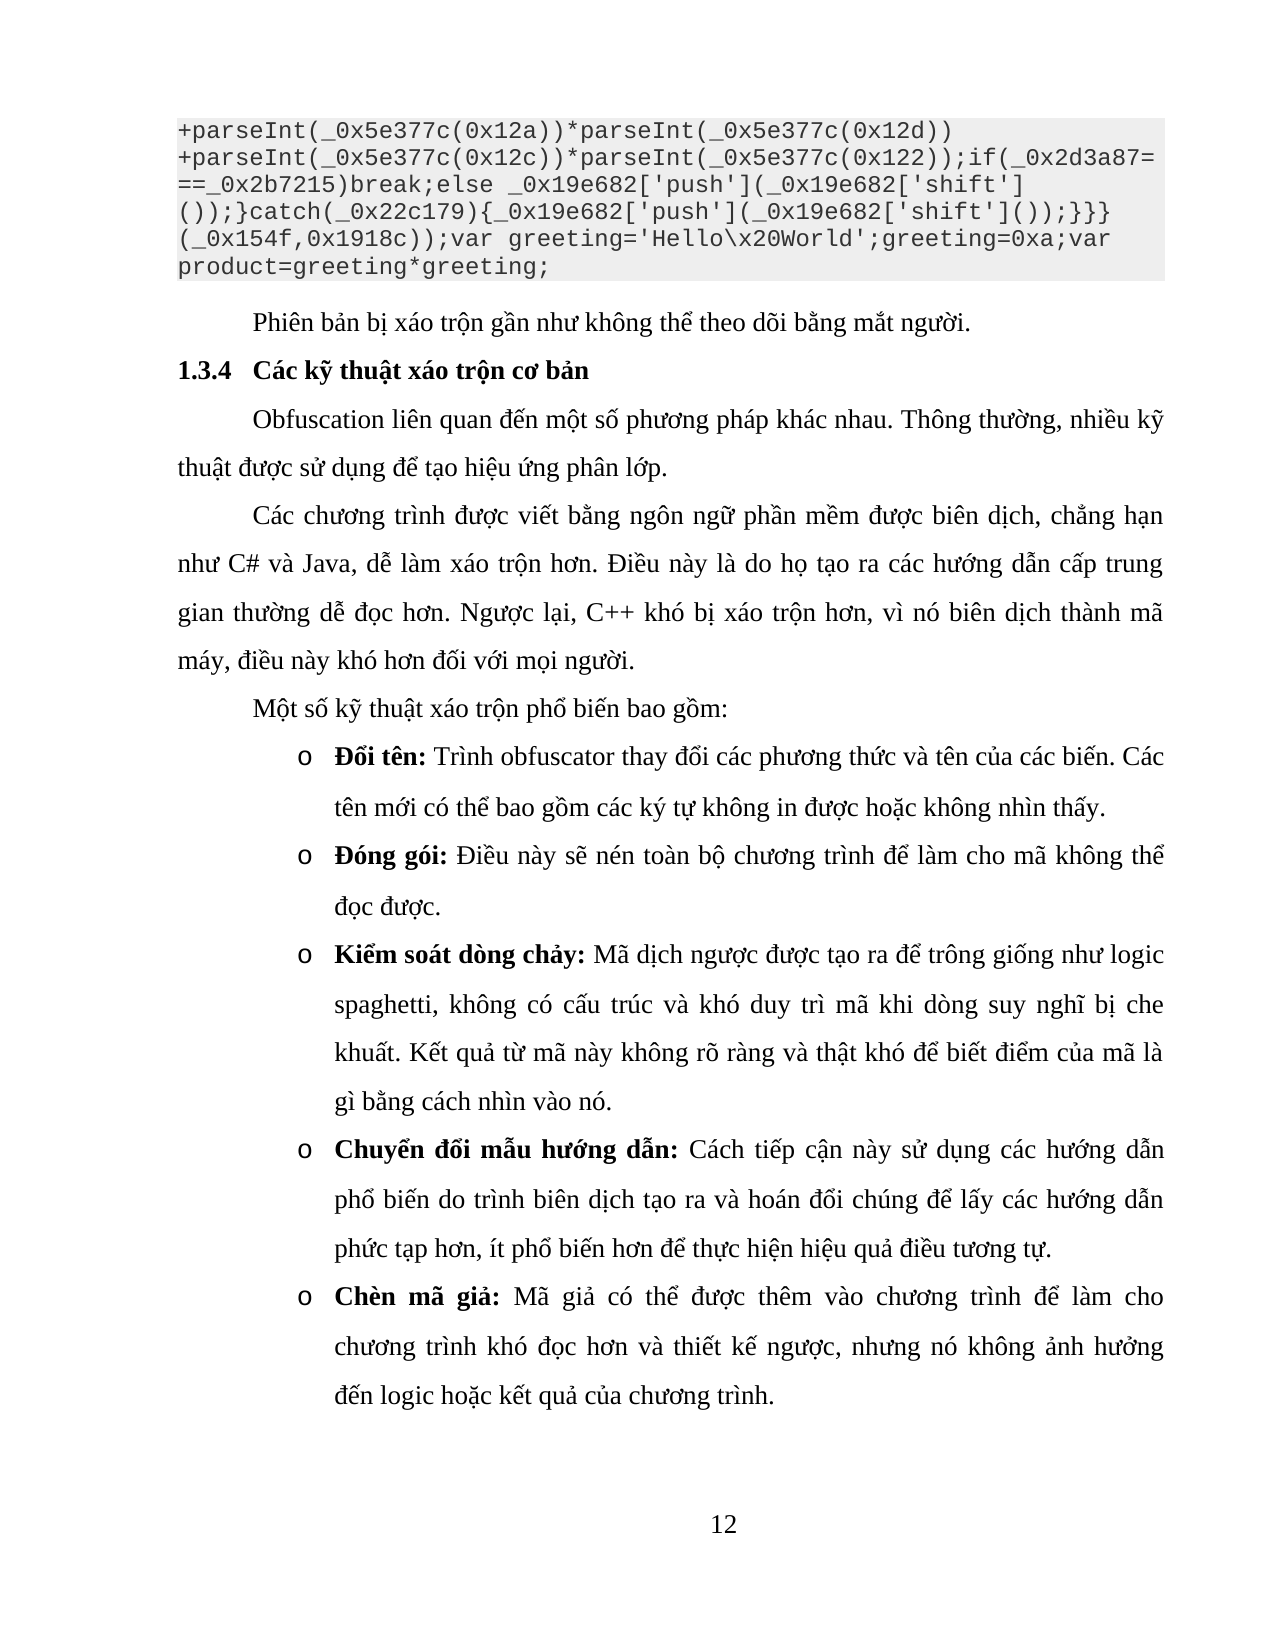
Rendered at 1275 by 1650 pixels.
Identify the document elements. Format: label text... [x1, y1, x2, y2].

text Obfuscation liên quan đến một số phương pháp khác nhau. Thông thường, nhiều kỹ thuật được sử dụng để tạo hiệu ứng phân lớp. [177, 403, 1165, 482]
list Đổi tên: Trình obfuscator thay đổi các phương thức và tên của các biến. Các tên mới có thể bao gồm các ký tự không in được hoặc không nhìn thấy. [297, 740, 1165, 822]
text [177, 118, 1165, 281]
list Chèn mã giả: Mã giả có thể được thêm vào chương trình để làm cho chương trình khó đọc hơn và thiết kế ngược, nhưng nó không ảnh hưởng đến logic hoặc kết quả của chương trình. [297, 1280, 1165, 1410]
list Chuyển đổi mẫu hướng dẫn: Cách tiếp cận này sử dụng các hướng dẫn phổ biến do trình biên dịch tạo ra và hoán đổi chúng để lấy các hướng dẫn phức tạp hơn, ít phổ biến hơn để thực hiện hiệu quả điều tương tự. [297, 1133, 1165, 1263]
list Kiểm soát dòng chảy: Mã dịch ngược được tạo ra để trông giống như logic spaghetti, không có cấu trúc và khó duy trì mã khi dòng suy nghĩ bị che khuất. Kết quả từ mã này không rõ ràng và thật khó để biết điểm của mã là gì bằng cách nhìn vào nó. [297, 938, 1165, 1116]
list Đóng gói: Điều này sẽ nén toàn bộ chương trình để làm cho mã không thể đọc được. [297, 839, 1165, 921]
text Các chương trình được viết bằng ngôn ngữ phần mềm được biên dịch, chẳng hạn như C# và Java, dễ làm xáo trộn hơn. Điều này là do họ tạo ra các hướng dẫn cấp trung gian thường dễ đọc hơn. Ngược lại, C++ khó bị xáo trộn hơn, vì nó biên dịch thành mã máy, điều này khó hơn đối với mọi người. [177, 499, 1165, 675]
subtitle Các kỹ thuật xáo trộn cơ bản [177, 354, 1165, 386]
text Phiên bản bị xáo trộn gần như không thể theo dõi bằng mắt người. [177, 306, 1165, 337]
text Một số kỹ thuật xáo trộn phổ biến bao gồm: [177, 692, 1165, 723]
